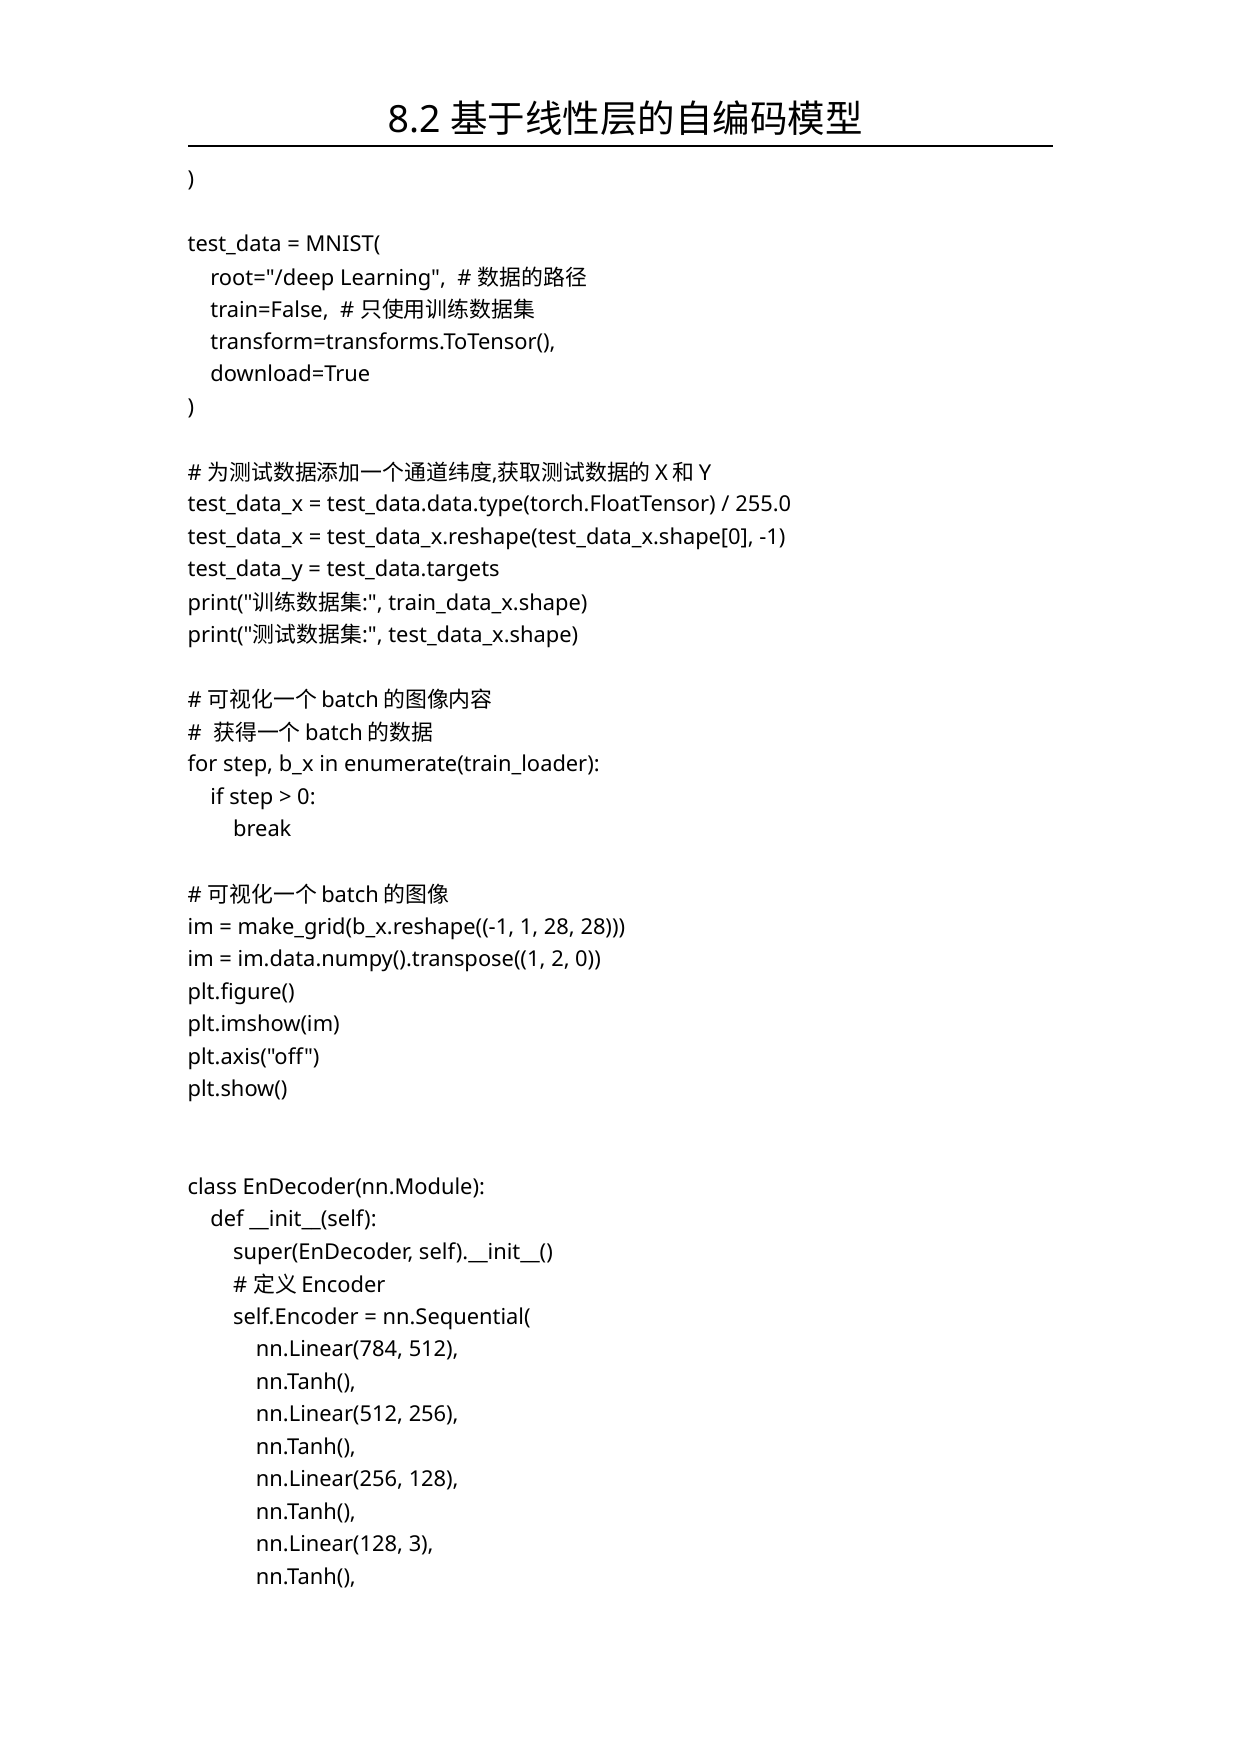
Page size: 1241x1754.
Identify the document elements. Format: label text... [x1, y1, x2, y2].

text # 可视化一个batch的图像内容 [187, 682, 1053, 714]
text root="/deep Learning", # 数据的路径 [187, 259, 1053, 292]
text train=False, # 只使用训练数据集 [187, 292, 1053, 324]
text test_data_y = test_data.targets [187, 552, 1053, 584]
text im = im.data.numpy().transpose((1, 2, 0)) [187, 942, 1053, 974]
text nn.Tanh(), [187, 1494, 1053, 1527]
text test_data_x = test_data.data.type(torch.FloatTensor) / 255.0 [187, 487, 1053, 519]
text self.Encoder = nn.Sequential( [187, 1299, 1053, 1332]
text nn.Tanh(), [187, 1364, 1053, 1397]
text nn.Linear(128, 3), [187, 1527, 1053, 1559]
text print("测试数据集:", test_data_x.shape) [187, 617, 1053, 649]
text def __init__(self): [187, 1202, 1053, 1234]
text if step > 0: [187, 779, 1053, 812]
text plt.show() [187, 1072, 1053, 1104]
text # 获得一个batch的数据 [187, 714, 1053, 747]
text # 为测试数据添加一个通道纬度,获取测试数据的X和Y [187, 454, 1053, 487]
text nn.Linear(784, 512), [187, 1332, 1053, 1364]
text download=True [187, 357, 1053, 389]
text nn.Linear(512, 256), [187, 1397, 1053, 1429]
text class EnDecoder(nn.Module): [187, 1169, 1053, 1202]
text test_data_x = test_data_x.reshape(test_data_x.shape[0], -1) [187, 519, 1053, 552]
text ) [187, 389, 1053, 422]
text print("训练数据集:", train_data_x.shape) [187, 584, 1053, 617]
text ) [187, 162, 1053, 194]
text # 可视化一个batch的图像 [187, 877, 1053, 909]
text plt.figure() [187, 974, 1053, 1007]
text plt.axis("off") [187, 1039, 1053, 1072]
text transform=transforms.ToTensor(), [187, 324, 1053, 357]
text nn.Linear(256, 128), [187, 1462, 1053, 1494]
text test_data = MNIST( [187, 227, 1053, 259]
text im = make_grid(b_x.reshape((-1, 1, 28, 28))) [187, 909, 1053, 942]
text # 定义Encoder [187, 1267, 1053, 1299]
text nn.Tanh(), [187, 1559, 1053, 1592]
text super(EnDecoder, self).__init__() [187, 1234, 1053, 1267]
text for step, b_x in enumerate(train_loader): [187, 747, 1053, 779]
text break [187, 812, 1053, 844]
text nn.Tanh(), [187, 1429, 1053, 1462]
text plt.imshow(im) [187, 1007, 1053, 1039]
